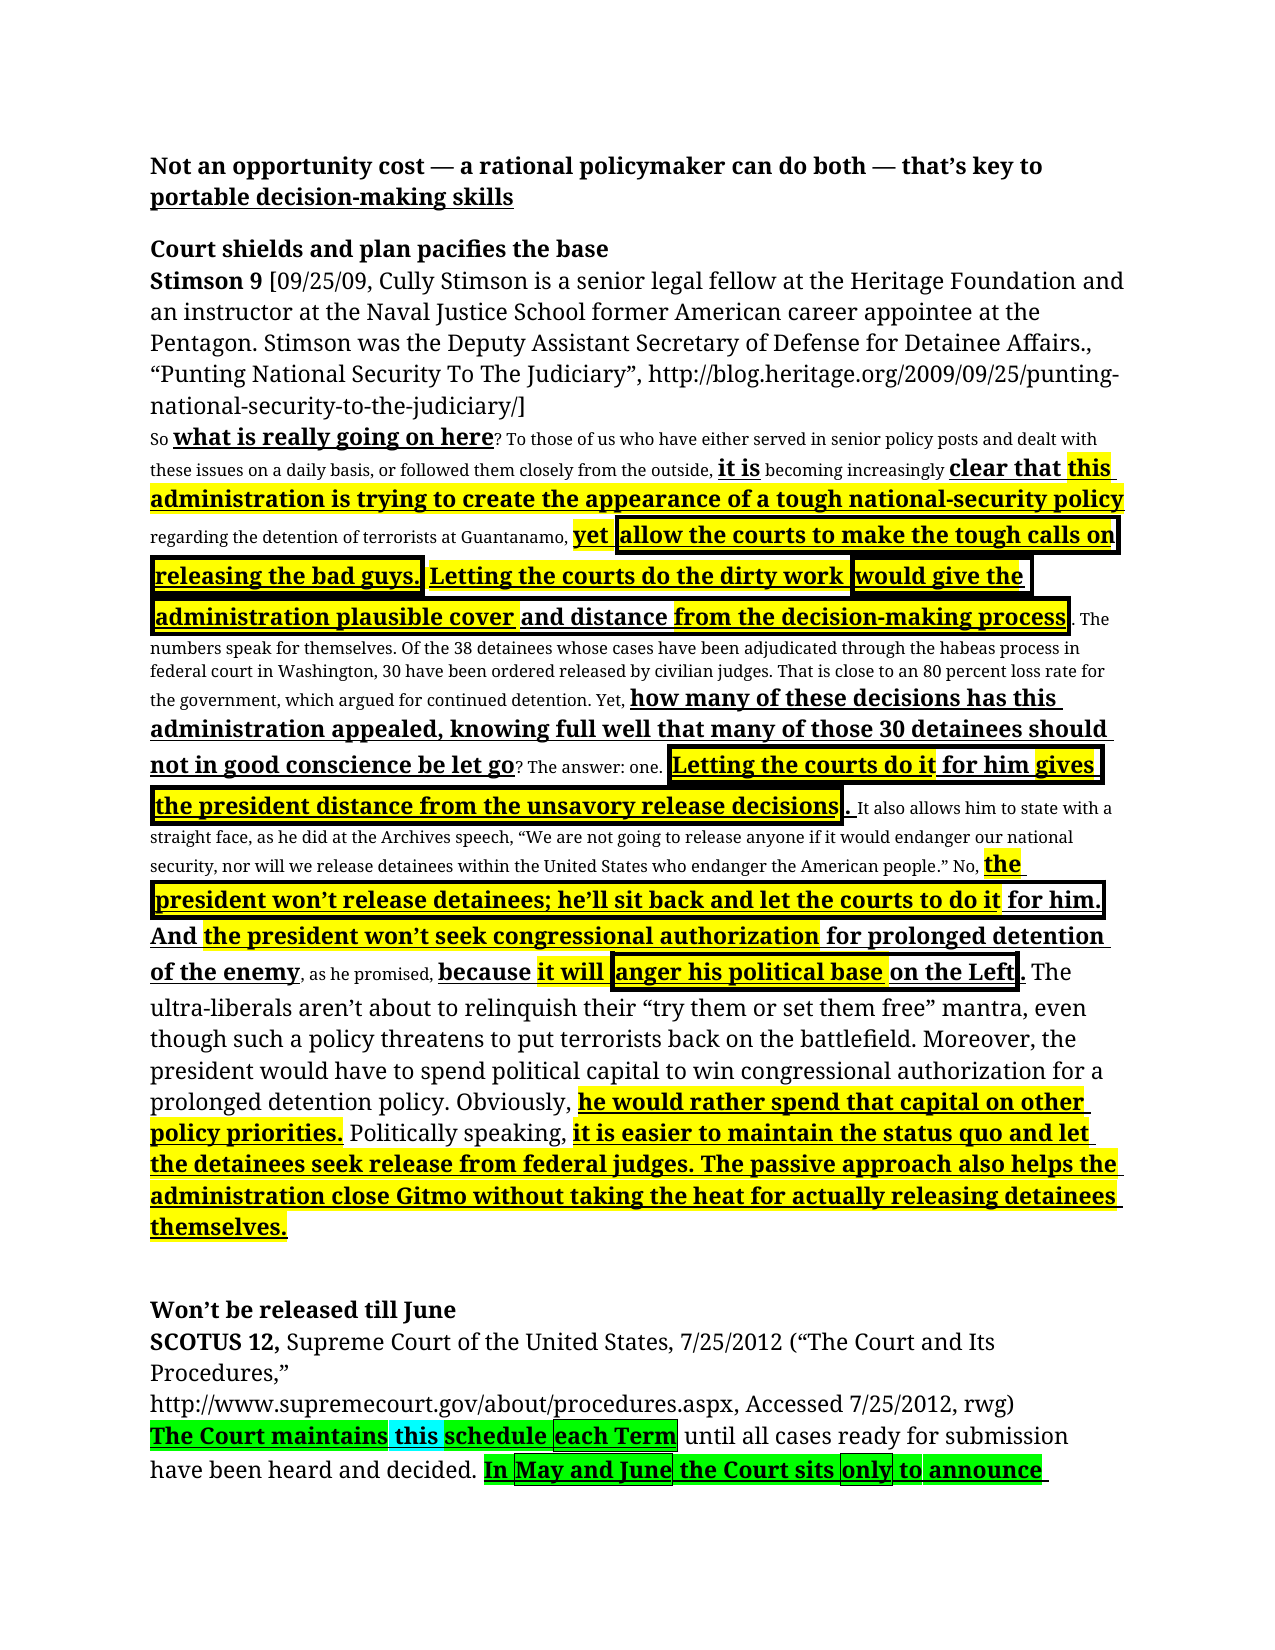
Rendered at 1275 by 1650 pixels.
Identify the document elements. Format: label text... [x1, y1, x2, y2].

text So what is really going on here? To those of us who have either served in senior policy posts and dealt with these issues on a daily basis, or followed them closely from the outside, it is becoming increasingly clear that this administration is trying to create the appearance of a tough national-security policy regarding the detention of terrorists at Guantanamo, yet allow the courts to make the tough calls on releasing the bad guys. Letting the courts do the dirty work would give the administration plausible cover and distance from the decision-making process. The numbers speak for themselves. Of the 38 detainees whose cases have been adjudicated through the habeas process in federal court in Washington, 30 have been ordered released by civilian judges. That is close to an 80 percent loss rate for the government, which argued for continued detention. Yet, how many of these decisions has this administration appealed, knowing full well that many of those 30 detainees should not in good conscience be let go? The answer: one. Letting the courts do it for him gives the president distance from the unsavory release decisions. It also allows him to state with a straight face, as he did at the Archives speech, “We are not going to release anyone if it would endanger our national security, nor will we release detainees within the United States who endanger the American people.” No, the president won’t release detainees; he’ll sit back and let the courts to do it for him. And the president won’t seek congressional authorization for prolonged detention of the enemy, as he promised, because it will anger his political base on the Left. The ultra-liberals aren’t about to relinquish their “try them or set them free” mantra, even though such a policy threatens to put terrorists back on the battlefield. Moreover, the president would have to spend political capital to win congressional authorization for a prolonged detention policy. Obviously, he would rather spend that capital on other policy priorities. Politically speaking, it is easier to maintain the status quo and let the detainees seek release from federal judges. The passive approach also helps the administration close Gitmo without taking the heat for actually releasing detainees themselves. [150, 511, 1125, 1242]
subtitle Court shields and plan pacifies the base [150, 233, 1125, 264]
text Stimson 9 [09/25/09, Cully Stimson is a senior legal fellow at the Heritage Foundation and an instructor at the Naval Justice School former American career appointee at the Pentagon. Stimson was the Deputy Assistant Secretary of Defense for Detainee Affairs., “Punting National Security To The Judiciary”, http://blog.heritage.org/2009/09/25/punting-national-security-to-the-judiciary/] [150, 264, 1125, 421]
subtitle Won’t be released till June [150, 1294, 1125, 1325]
subtitle Not an opportunity cost — a rational policymaker can do both — that’s key to portable decision-making skills [150, 150, 1125, 212]
text http://www.supremecourt.gov/about/procedures.aspx, Accessed 7/25/2012, rwg) [150, 1388, 1125, 1419]
text SCOTUS 12, Supreme Court of the United States, 7/25/2012 (“The Court and Its Procedures,” [150, 1325, 1125, 1388]
